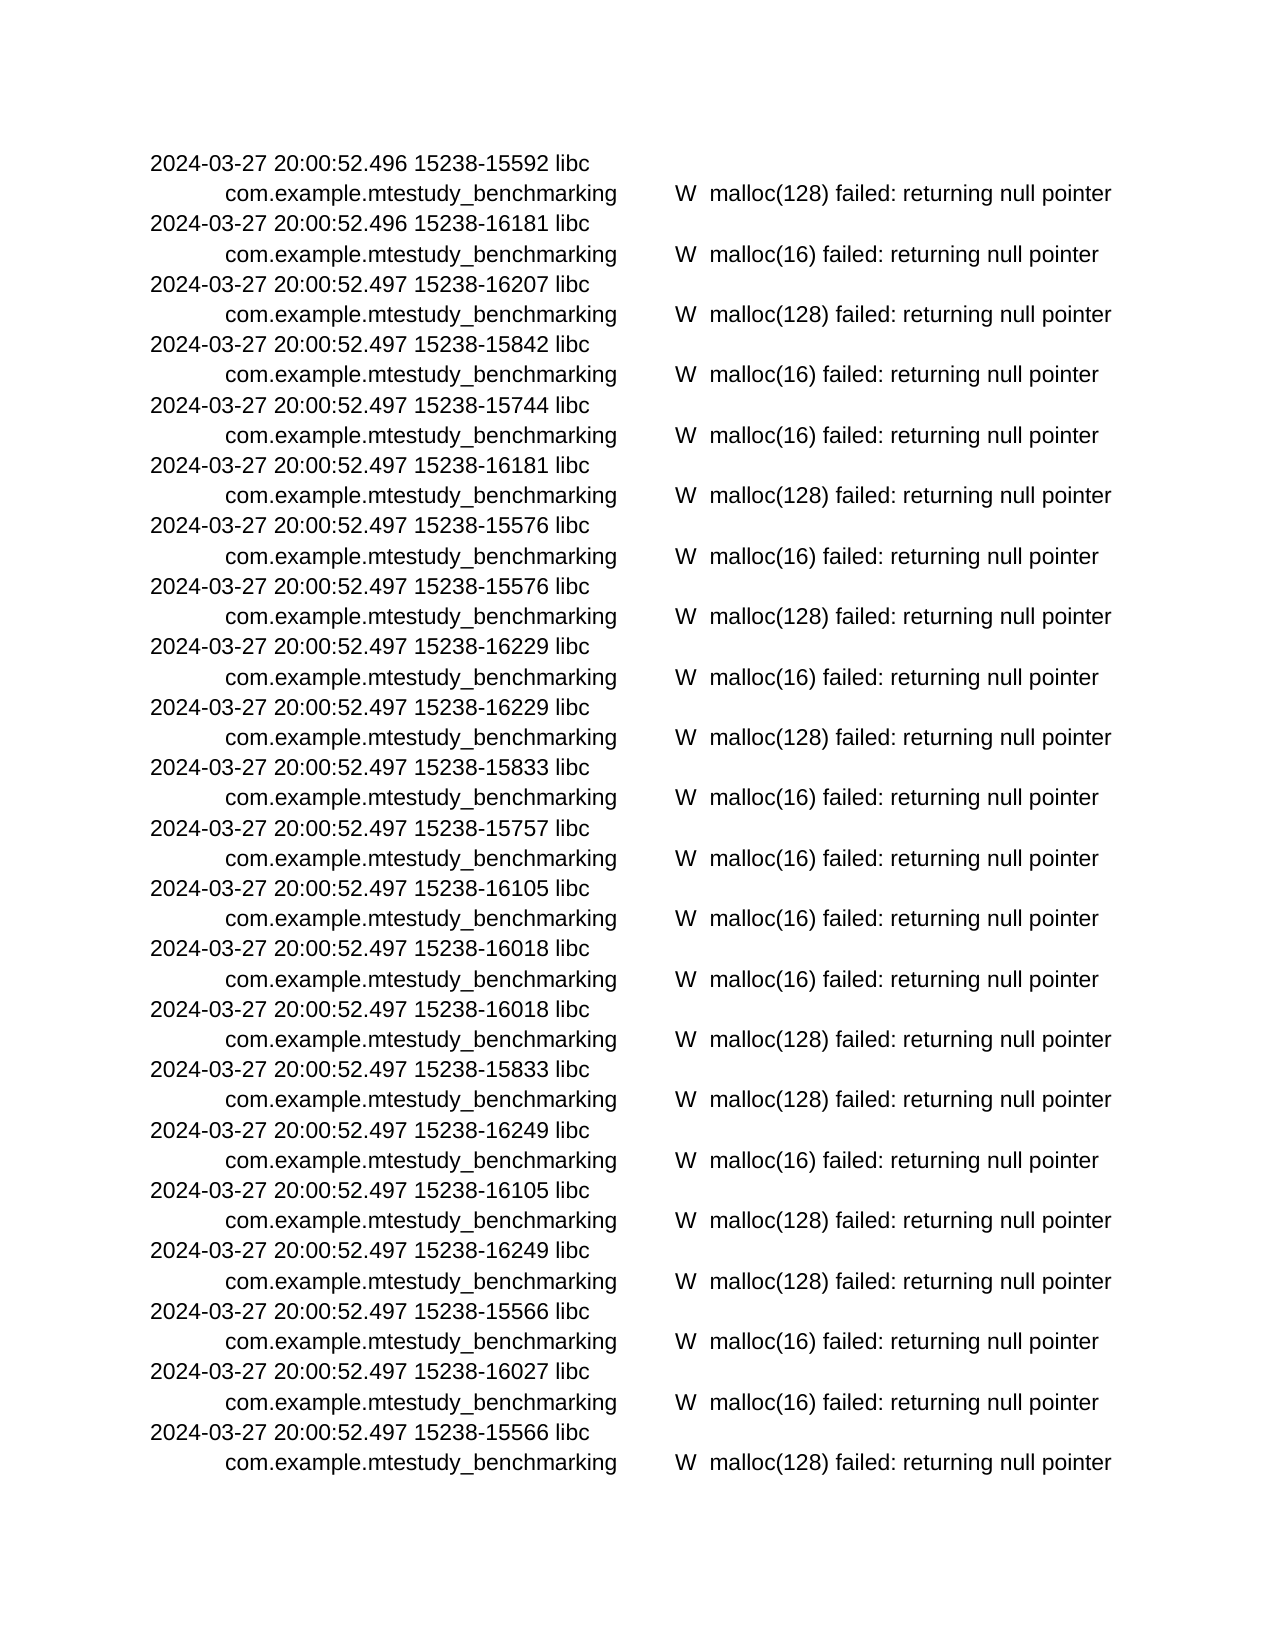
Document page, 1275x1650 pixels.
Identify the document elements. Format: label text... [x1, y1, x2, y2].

text 2024-03-27 20:00:52.497 15238-15842 libc com.example.mtestudy_benchmarking W malloc(16) failed: returning null pointer [150, 331, 1125, 388]
text 2024-03-27 20:00:52.497 15238-16229 libc com.example.mtestudy_benchmarking W malloc(16) failed: returning null pointer [150, 633, 1125, 690]
text 2024-03-27 20:00:52.497 15238-16229 libc com.example.mtestudy_benchmarking W malloc(128) failed: returning null pointer [150, 694, 1125, 750]
text 2024-03-27 20:00:52.497 15238-15833 libc com.example.mtestudy_benchmarking W malloc(128) failed: returning null pointer [150, 1056, 1125, 1113]
text 2024-03-27 20:00:52.497 15238-15757 libc com.example.mtestudy_benchmarking W malloc(16) failed: returning null pointer [150, 814, 1125, 871]
text 2024-03-27 20:00:52.496 15238-15592 libc com.example.mtestudy_benchmarking W malloc(128) failed: returning null pointer [150, 150, 1125, 207]
text 2024-03-27 20:00:52.497 15238-16018 libc com.example.mtestudy_benchmarking W malloc(16) failed: returning null pointer [150, 935, 1125, 992]
text 2024-03-27 20:00:52.497 15238-16249 libc com.example.mtestudy_benchmarking W malloc(16) failed: returning null pointer [150, 1117, 1125, 1173]
text 2024-03-27 20:00:52.497 15238-16018 libc com.example.mtestudy_benchmarking W malloc(128) failed: returning null pointer [150, 996, 1125, 1052]
text 2024-03-27 20:00:52.497 15238-16249 libc com.example.mtestudy_benchmarking W malloc(128) failed: returning null pointer [150, 1237, 1125, 1294]
text 2024-03-27 20:00:52.497 15238-15744 libc com.example.mtestudy_benchmarking W malloc(16) failed: returning null pointer [150, 392, 1125, 448]
text 2024-03-27 20:00:52.497 15238-15566 libc com.example.mtestudy_benchmarking W malloc(128) failed: returning null pointer [150, 1419, 1125, 1475]
text 2024-03-27 20:00:52.497 15238-15833 libc com.example.mtestudy_benchmarking W malloc(16) failed: returning null pointer [150, 754, 1125, 811]
text 2024-03-27 20:00:52.497 15238-16027 libc com.example.mtestudy_benchmarking W malloc(16) failed: returning null pointer [150, 1358, 1125, 1415]
text 2024-03-27 20:00:52.497 15238-16207 libc com.example.mtestudy_benchmarking W malloc(128) failed: returning null pointer [150, 271, 1125, 327]
text 2024-03-27 20:00:52.497 15238-15576 libc com.example.mtestudy_benchmarking W malloc(16) failed: returning null pointer [150, 512, 1125, 569]
text 2024-03-27 20:00:52.497 15238-16181 libc com.example.mtestudy_benchmarking W malloc(128) failed: returning null pointer [150, 452, 1125, 509]
text 2024-03-27 20:00:52.496 15238-16181 libc com.example.mtestudy_benchmarking W malloc(16) failed: returning null pointer [150, 210, 1125, 267]
text 2024-03-27 20:00:52.497 15238-15576 libc com.example.mtestudy_benchmarking W malloc(128) failed: returning null pointer [150, 573, 1125, 629]
text 2024-03-27 20:00:52.497 15238-15566 libc com.example.mtestudy_benchmarking W malloc(16) failed: returning null pointer [150, 1298, 1125, 1354]
text 2024-03-27 20:00:52.497 15238-16105 libc com.example.mtestudy_benchmarking W malloc(128) failed: returning null pointer [150, 1177, 1125, 1234]
text 2024-03-27 20:00:52.497 15238-16105 libc com.example.mtestudy_benchmarking W malloc(16) failed: returning null pointer [150, 875, 1125, 932]
